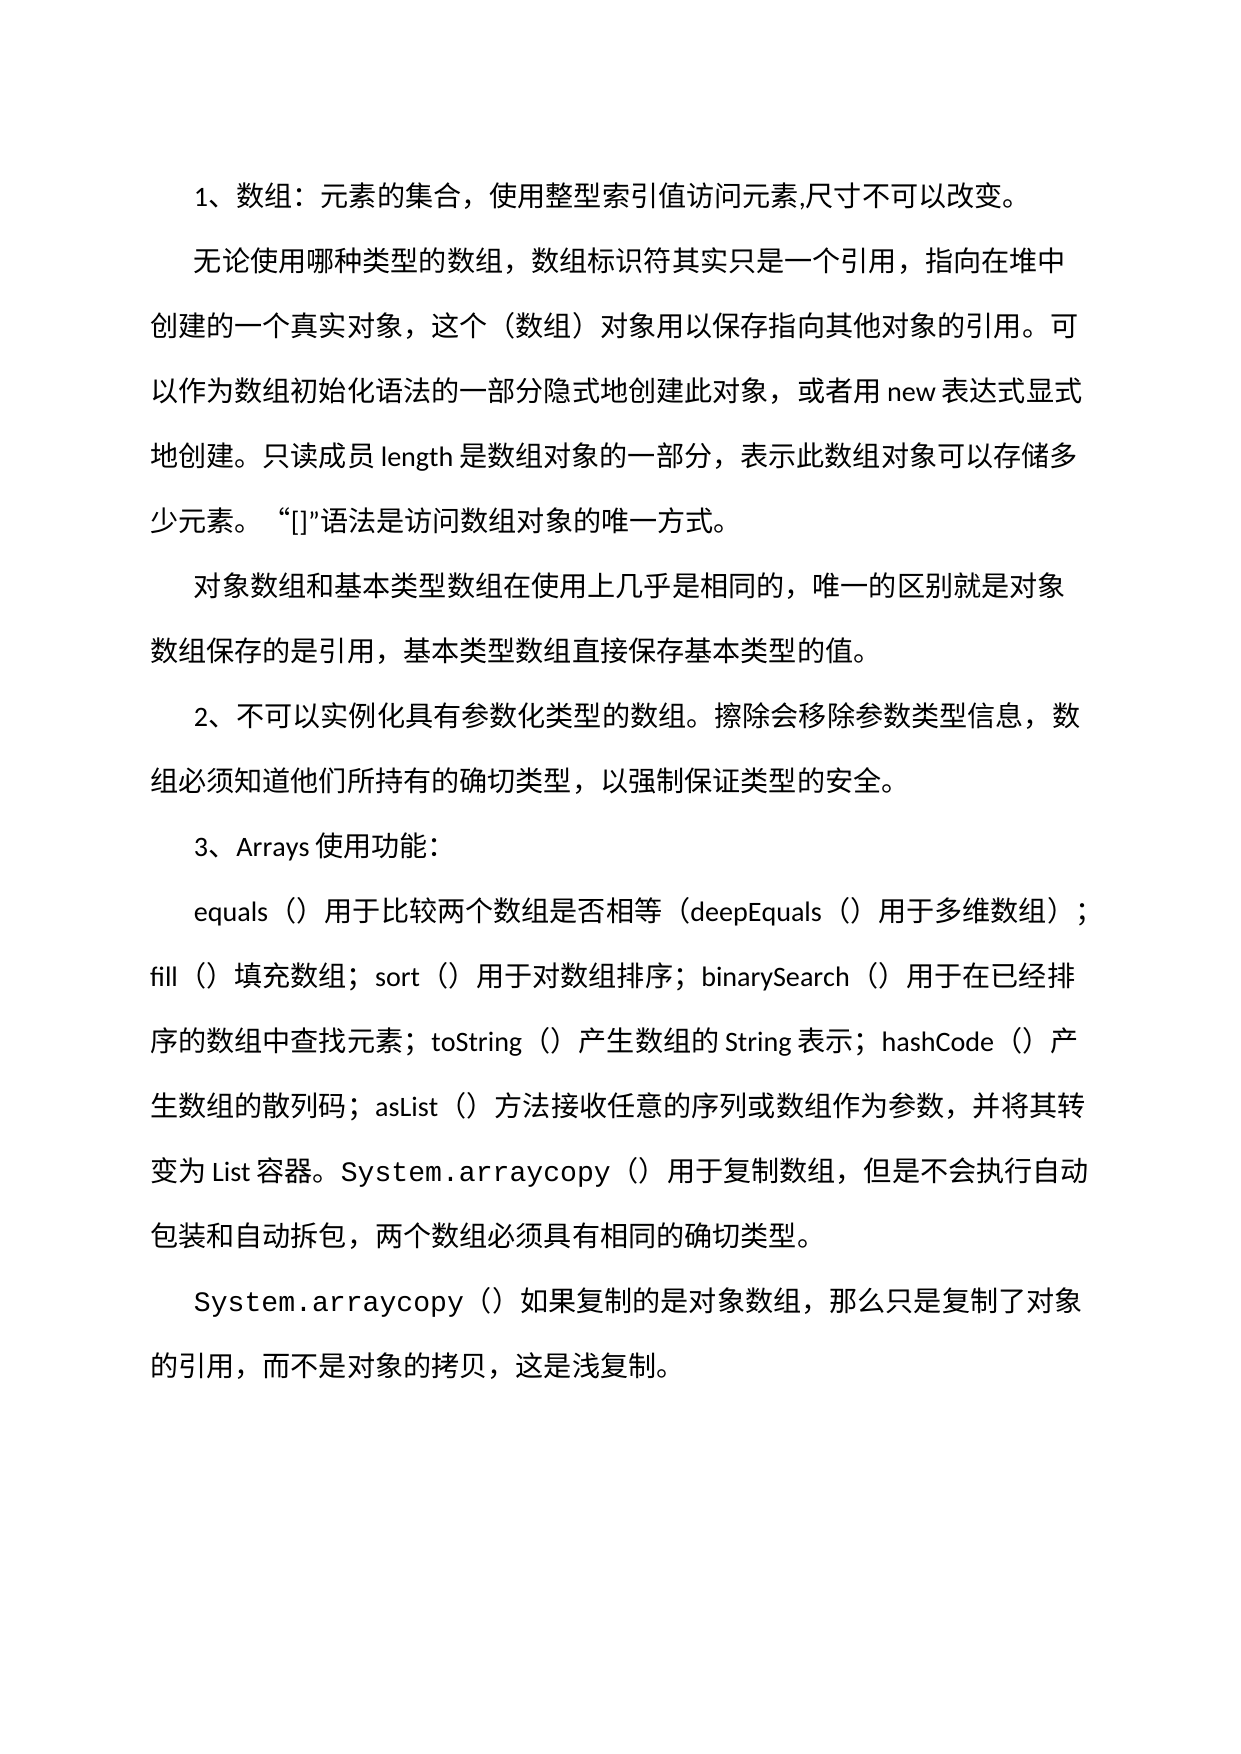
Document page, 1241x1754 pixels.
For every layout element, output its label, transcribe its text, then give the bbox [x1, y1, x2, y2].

text 对象数组和基本类型数组在使用上几乎是相同的，唯一的区别就是对象数组保存的是引用，基本类型数组直接保存基本类型的值。 [150, 552, 1090, 682]
text 3、Arrays使用功能： [150, 812, 1090, 877]
text 无论使用哪种类型的数组，数组标识符其实只是一个引用，指向在堆中创建的一个真实对象，这个（数组）对象用以保存指向其他对象的引用。可以作为数组初始化语法的一部分隐式地创建此对象，或者用new表达式显式地创建。只读成员length是数组对象的一部分，表示此数组对象可以存储多少元素。“[]”语法是访问数组对象的唯一方式。 [150, 227, 1090, 552]
text 1、数组：元素的集合，使用整型索引值访问元素,尺寸不可以改变。 [150, 162, 1090, 227]
text equals（）用于比较两个数组是否相等（deepEquals（）用于多维数组）；fill（）填充数组；sort（）用于对数组排序；binarySearch（）用于在已经排序的数组中查找元素；toString（）产生数组的String表示；hashCode（）产生数组的散列码；asList（）方法接收任意的序列或数组作为参数，并将其转变为List容器。System.arraycopy（）用于复制数组，但是不会执行自动包装和自动拆包，两个数组必须具有相同的确切类型。 [150, 877, 1090, 1267]
text 2、不可以实例化具有参数化类型的数组。擦除会移除参数类型信息，数组必须知道他们所持有的确切类型，以强制保证类型的安全。 [150, 682, 1090, 812]
text System.arraycopy（）如果复制的是对象数组，那么只是复制了对象的引用，而不是对象的拷贝，这是浅复制。 [150, 1267, 1090, 1397]
